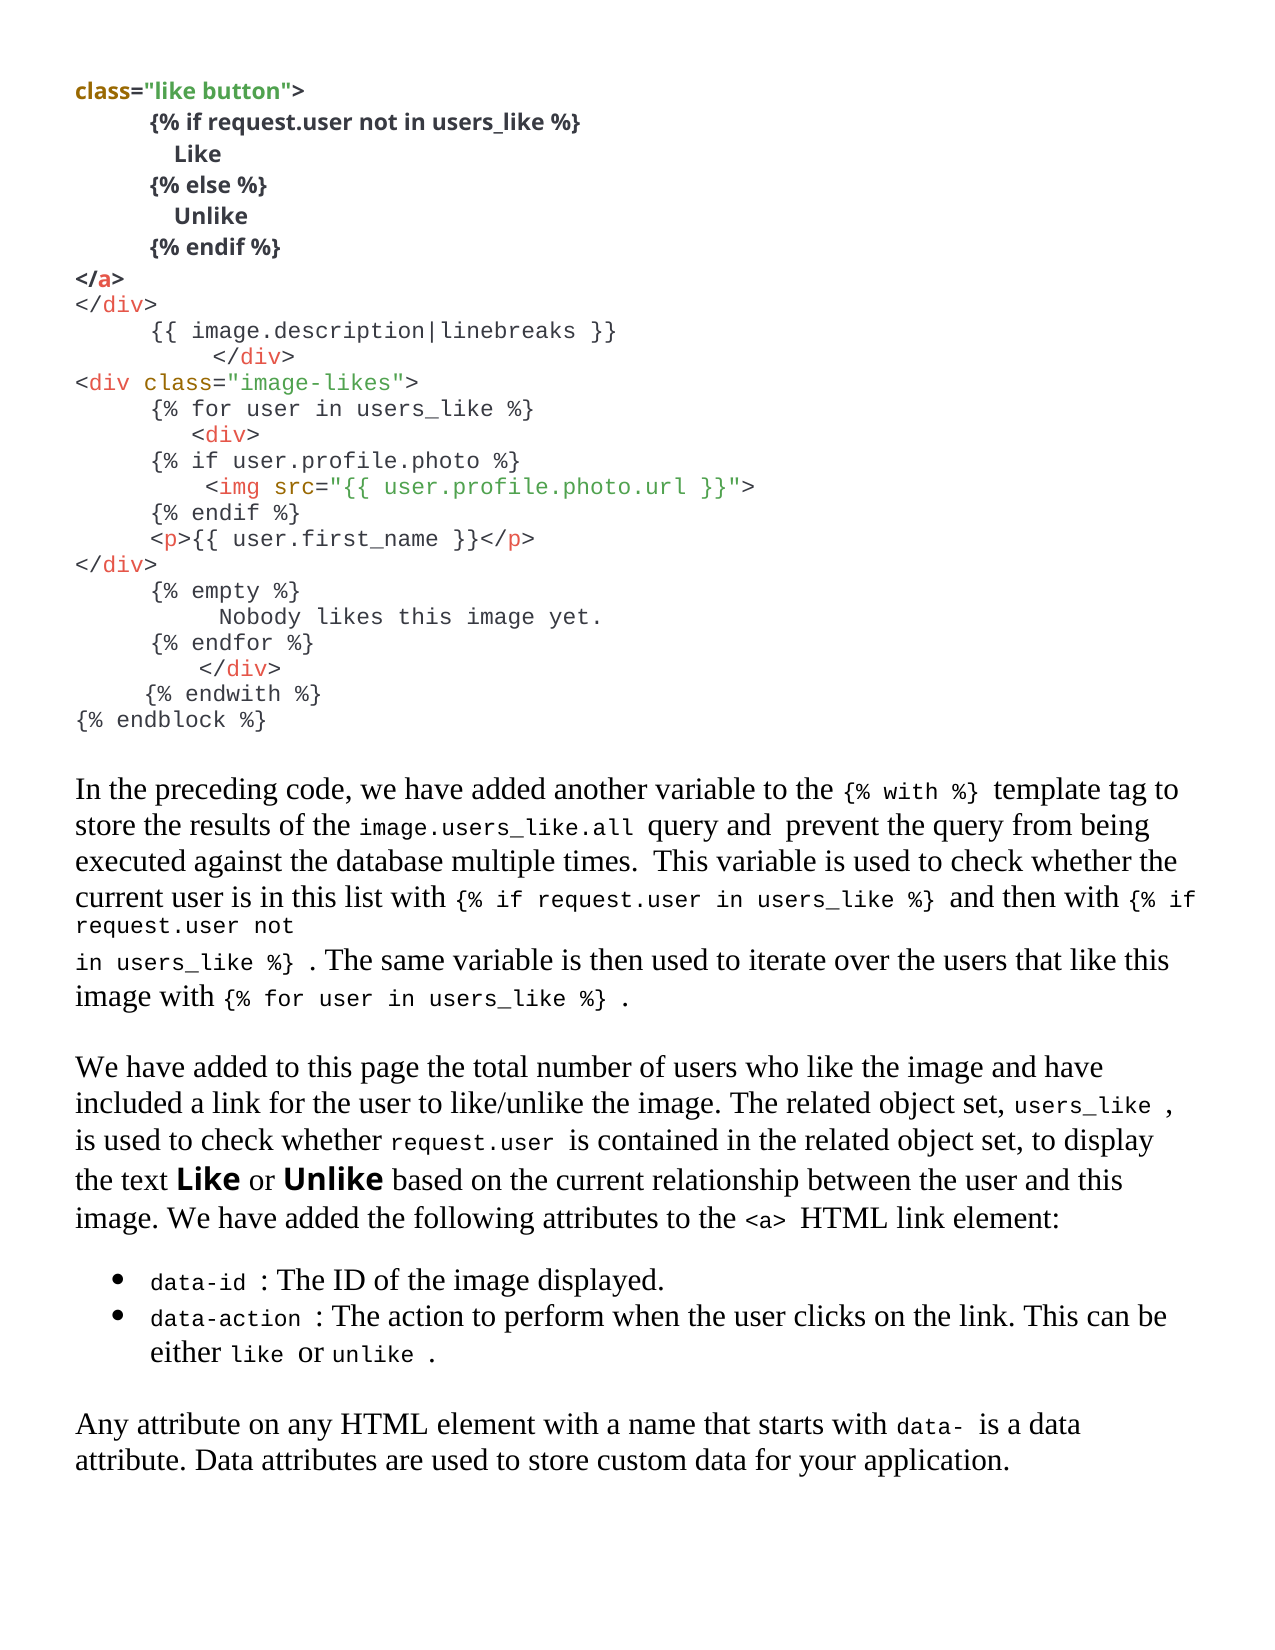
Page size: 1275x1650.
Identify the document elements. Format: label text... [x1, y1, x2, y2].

list data-action : The action to perform when the user clicks on the link. This can be either like or unlike . [112, 1297, 1200, 1369]
text {% endwith %} [75, 683, 1200, 709]
text class="like button"> [75, 75, 1200, 106]
text </div> [75, 346, 1200, 372]
text in users_like %} . The same variable is then used to iterate over the users that like this image with {% for user in users_like %} . [75, 941, 1200, 1013]
text {% endblock %} [75, 709, 1200, 735]
text <div> [150, 423, 1200, 449]
text We have added to this page the total number of users who like the image and have included a link for the user to like/unlike the image. The related object set, users_like , is used to check whether request.user is contained in the related object set, to display the text Like or Unlike based on the current relationship between the user and this image. We have added the following attributes to the <a> HTML link element: [75, 1049, 1200, 1235]
text </div> [75, 553, 1200, 579]
text {% for user in users_like %} [75, 397, 1200, 423]
text Unlike [75, 200, 1200, 231]
text <p>{{ user.first_name }}</p> [75, 527, 1200, 553]
text {% empty %} [75, 579, 1200, 605]
list data-id : The ID of the image displayed. [112, 1261, 1200, 1297]
text {% else %} [75, 169, 1200, 200]
text </div> [75, 657, 1200, 683]
text {{ image.description|linebreaks }} [75, 320, 1200, 346]
text {% endif %} [75, 231, 1200, 262]
text {% endif %} [75, 501, 1200, 527]
text </div> [75, 294, 1200, 320]
text </a> [75, 262, 1200, 294]
text {% endfor %} [75, 631, 1200, 657]
text {% if request.user not in users_like %} [75, 106, 1200, 137]
text Any attribute on any HTML element with a name that starts with data- is a data attribute. Data attributes are used to store custom data for your application. [75, 1405, 1200, 1477]
text Nobody likes this image yet. [75, 605, 1200, 631]
text In the preceding code, we have added another variable to the {% with %} template tag to store the results of the image.users_like.all query and prevent the query from being executed against the database multiple times. This variable is used to check whether the current user is in this list with {% if request.user in users_like %} and then with {% if request.user not [75, 771, 1200, 941]
text Like [75, 137, 1200, 169]
text {% if user.profile.photo %} [75, 449, 1200, 475]
text <div class="image-likes"> [75, 372, 1200, 397]
text <img src="{{ user.profile.photo.url }}"> [75, 475, 1200, 501]
